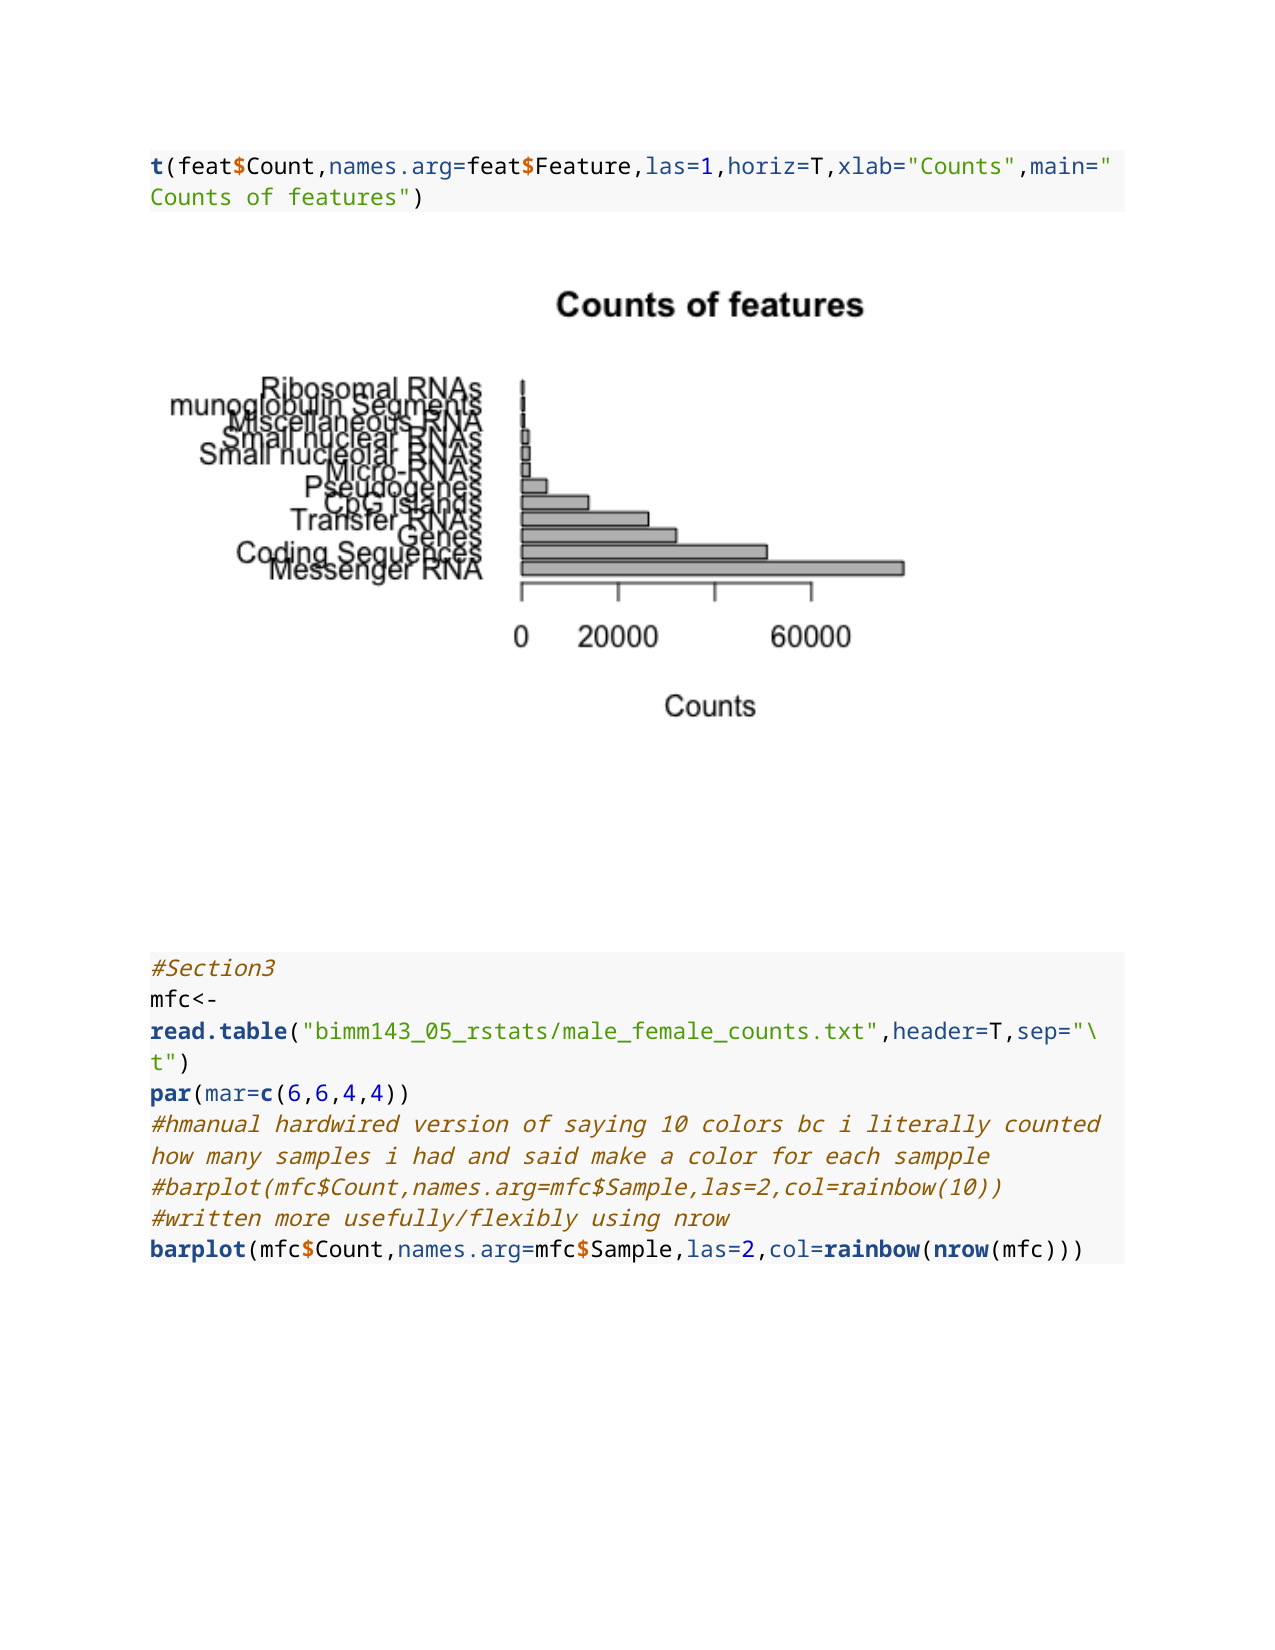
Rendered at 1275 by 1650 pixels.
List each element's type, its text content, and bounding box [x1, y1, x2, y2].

text #Section3 mfc<-read.table("bimm143_05_rstats/male_female_counts.txt",header=T,sep="\t") par(mar=c(6,6,4,4)) #hmanual hardwired version of saying 10 colors bc i literally counted how many samples i had and said make a color for each sampple #barplot(mfc$Count,names.arg=mfc$Sample,las=2,col=rainbow(10)) #written more usefully/flexibly using nrow barplot(mfc$Count,names.arg=mfc$Sample,las=2,col=rainbow(nrow(mfc))) [150, 952, 1125, 1264]
picture [168, 233, 1044, 934]
